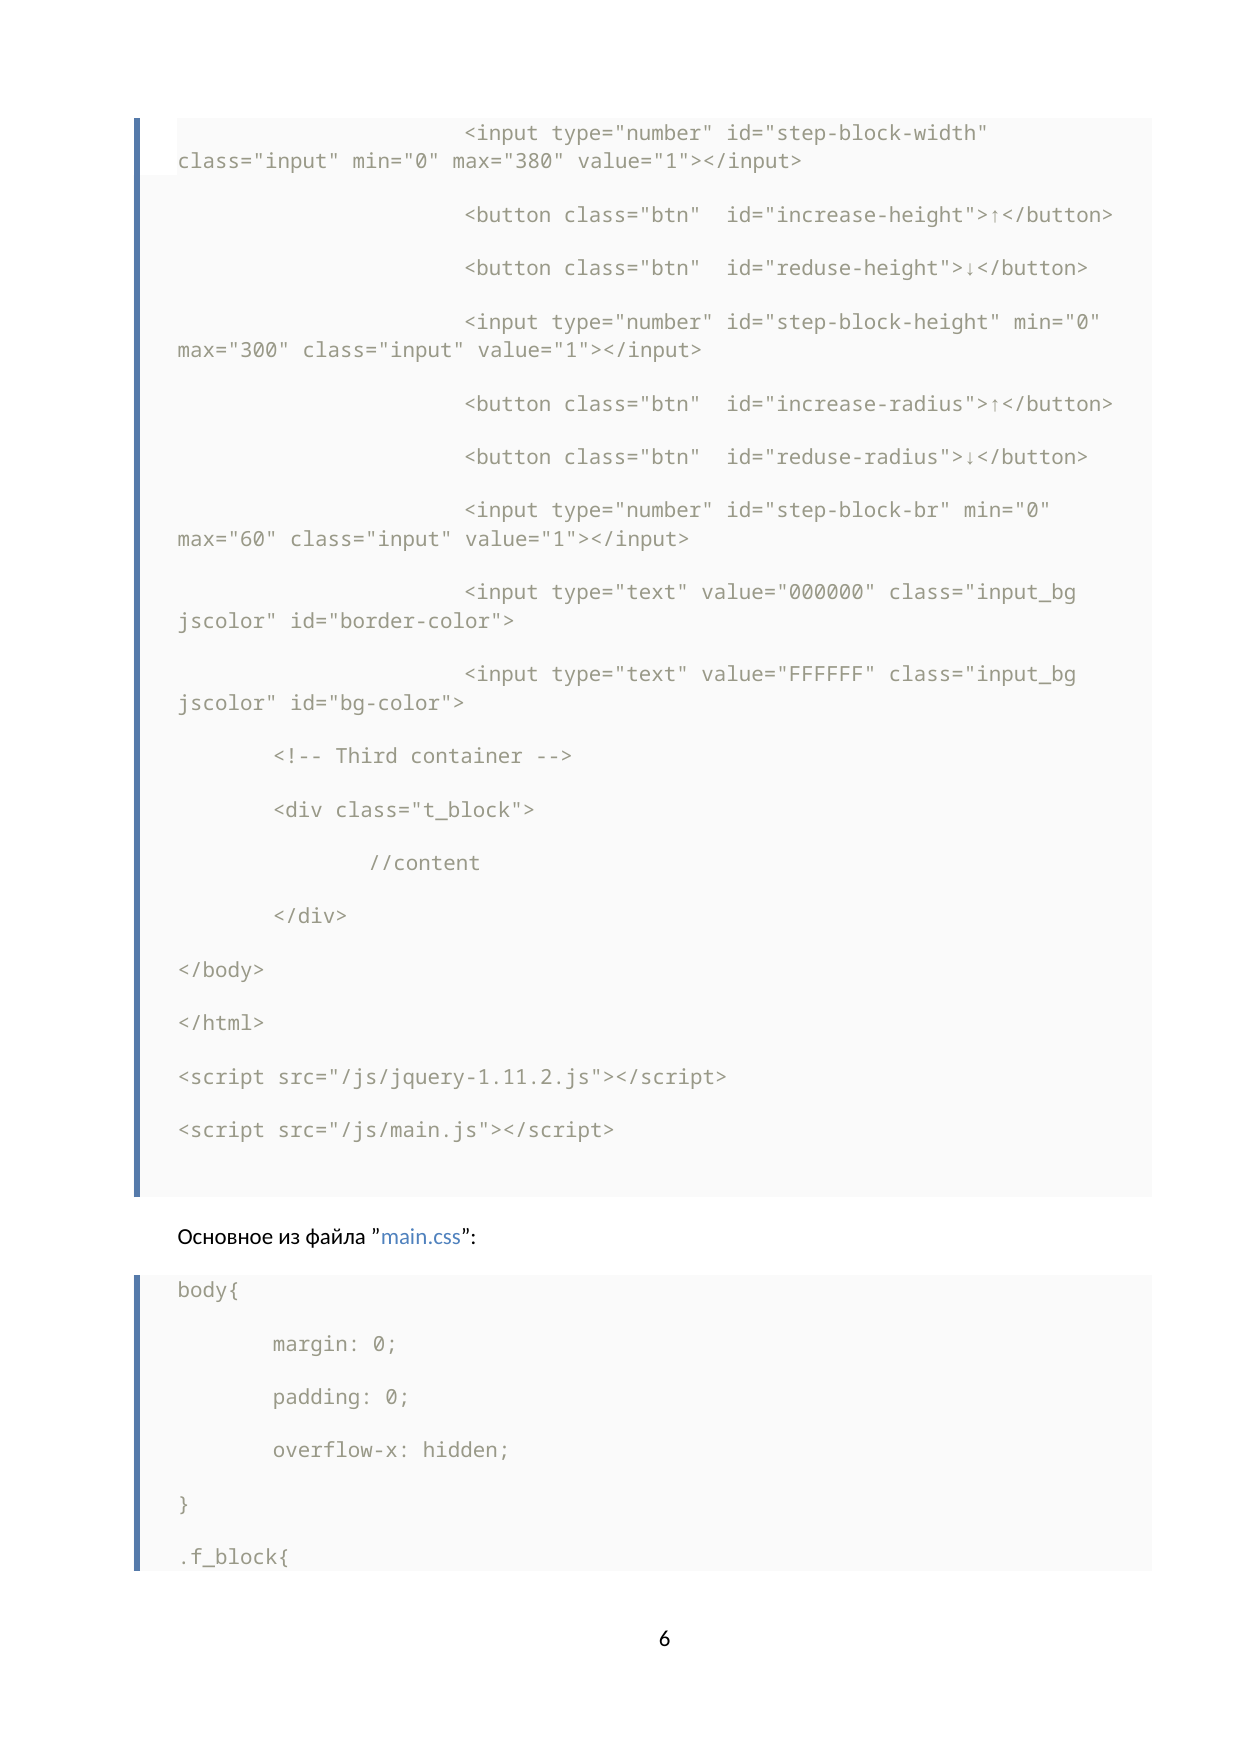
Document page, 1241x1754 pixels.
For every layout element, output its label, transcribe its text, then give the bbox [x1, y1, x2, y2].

text <button class="btn" id="reduse-height">↓</button> [140, 253, 1152, 282]
text <input type="number" id="step-block-width" class="input" min="0" max="380" value="1"></input> [177, 118, 1152, 175]
text Основное из файла ”main.css”: [177, 1222, 1152, 1250]
text overflow-x: hidden; [140, 1436, 1152, 1464]
text body{ [140, 1275, 1152, 1304]
text } [140, 1489, 1152, 1517]
text <!-- Third container --> [140, 741, 1152, 770]
text <input type="number" id="step-block-br" min="0" max="60" class="input" value="1"></input> [140, 496, 1152, 552]
text <input type="number" id="step-block-height" min="0" max="300" class="input" value="1"></input> [140, 307, 1152, 364]
text <input type="text" value="FFFFFF" class="input_bg jscolor" id="bg-color"> [140, 659, 1152, 716]
text <div class="t_block"> [140, 795, 1152, 823]
text .f_block{ [140, 1542, 1152, 1571]
text //content [140, 848, 1152, 877]
text padding: 0; [140, 1382, 1152, 1411]
text <button class="btn" id="reduse-radius">↓</button> [140, 442, 1152, 471]
text <button class="btn" id="increase-height">↑</button> [140, 200, 1152, 228]
text <input type="text" value="000000" class="input_bg jscolor" id="border-color"> [140, 577, 1152, 634]
text </div> [140, 902, 1152, 930]
text <script src="/js/jquery-1.11.2.js"></script> [140, 1062, 1152, 1090]
text <script src="/js/main.js"></script> [140, 1115, 1152, 1144]
text margin: 0; [140, 1329, 1152, 1357]
text </body> [140, 955, 1152, 983]
text <button class="btn" id="increase-radius">↑</button> [140, 389, 1152, 417]
text </html> [140, 1008, 1152, 1037]
